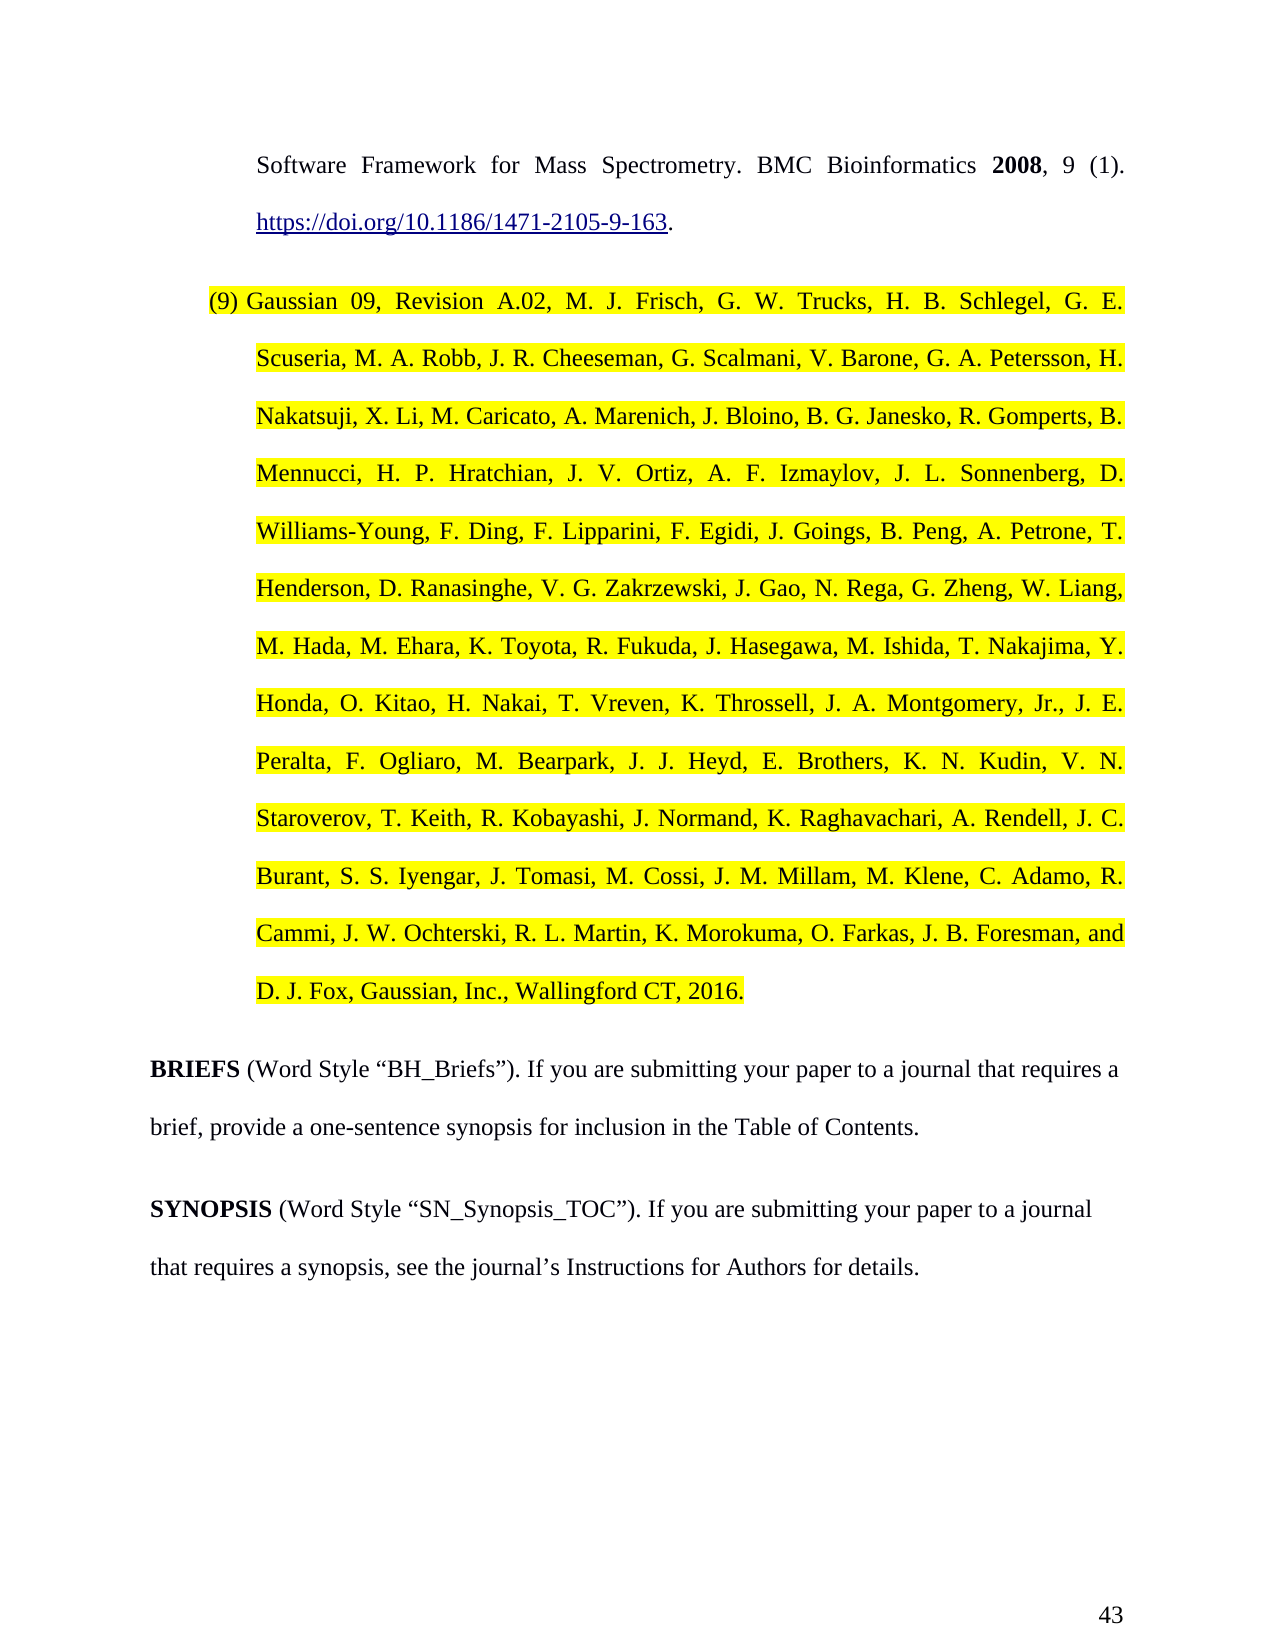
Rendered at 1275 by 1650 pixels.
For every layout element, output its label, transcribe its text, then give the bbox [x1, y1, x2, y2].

text SYNOPSIS (Word Style “SN_Synopsis_TOC”). If you are submitting your paper to a journal that requires a synopsis, see the journal’s Instructions for Authors for details. [150, 1194, 1125, 1280]
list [209, 150, 1125, 236]
list Gaussian 09, Revision A.02, M. J. Frisch, G. W. Trucks, H. B. Schlegel, G. E. Scuseria, M. A. Robb, J. R. Cheeseman, G. Scalmani, V. Barone, G. A. Petersson, H. Nakatsuji, X. Li, M. Caricato, A. Marenich, J. Bloino, B. G. Janesko, R. Gomperts, B. Mennucci, H. P. Hratchian, J. V. Ortiz, A. F. Izmaylov, J. L. Sonnenberg, D. Williams-Young, F. Ding, F. Lipparini, F. Egidi, J. Goings, B. Peng, A. Petrone, T. Henderson, D. Ranasinghe, V. G. Zakrzewski, J. Gao, N. Rega, G. Zheng, W. Liang, M. Hada, M. Ehara, K. Toyota, R. Fukuda, J. Hasegawa, M. Ishida, T. Nakajima, Y. Honda, O. Kitao, H. Nakai, T. Vreven, K. Throssell, J. A. Montgomery, Jr., J. E. Peralta, F. Ogliaro, M. Bearpark, J. J. Heyd, E. Brothers, K. N. Kudin, V. N. Staroverov, T. Keith, R. Kobayashi, J. Normand, K. Raghavachari, A. Rendell, J. C. Burant, S. S. Iyengar, J. Tomasi, M. Cossi, J. M. Millam, M. Klene, C. Adamo, R. Cammi, J. W. Ochterski, R. L. Martin, K. Morokuma, O. Farkas, J. B. Foresman, and D. J. Fox, Gaussian, Inc., Wallingford CT, 2016. [209, 314, 1125, 1004]
text BRIEFS (Word Style “BH_Briefs”). If you are submitting your paper to a journal that requires a brief, provide a one-sentence synopsis for inclusion in the Table of Contents. [150, 1054, 1125, 1140]
